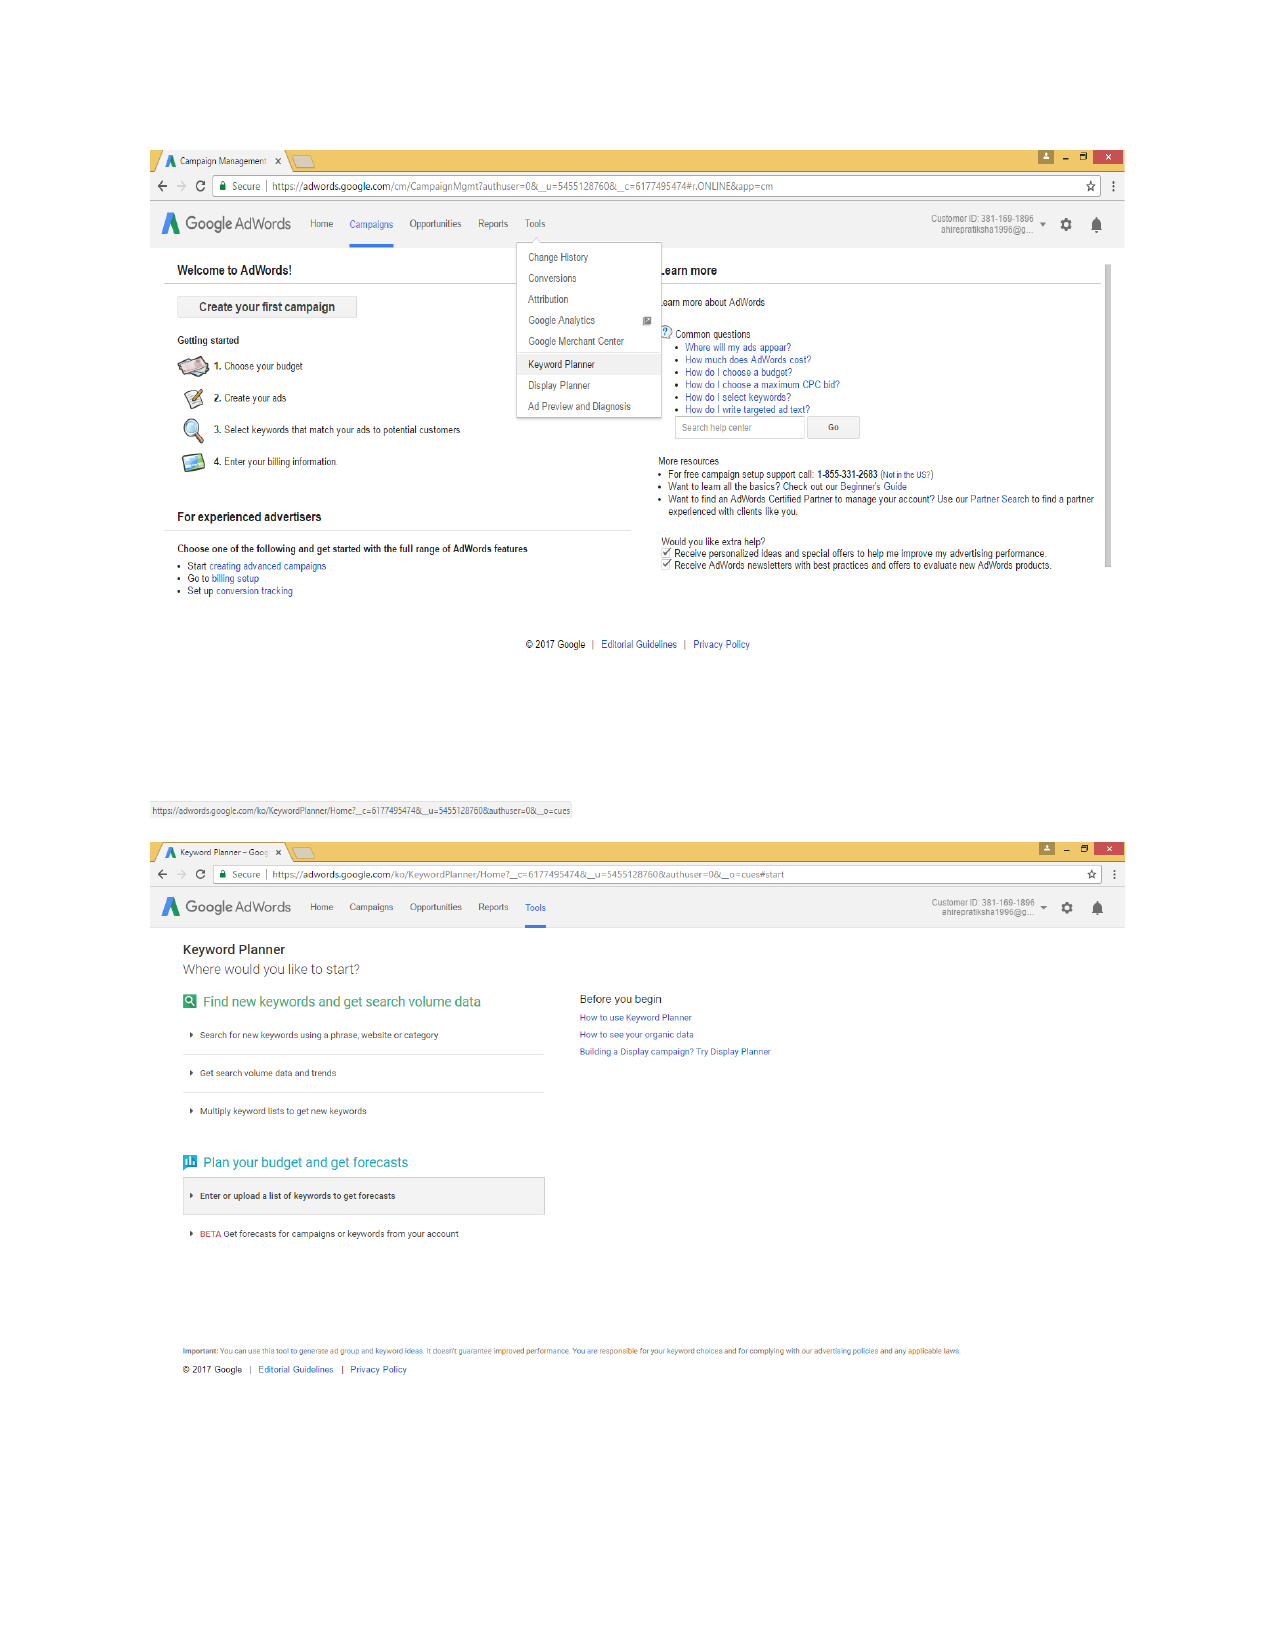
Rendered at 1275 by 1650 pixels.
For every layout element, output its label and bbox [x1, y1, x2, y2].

picture [150, 150, 1125, 818]
picture [150, 842, 1125, 1425]
